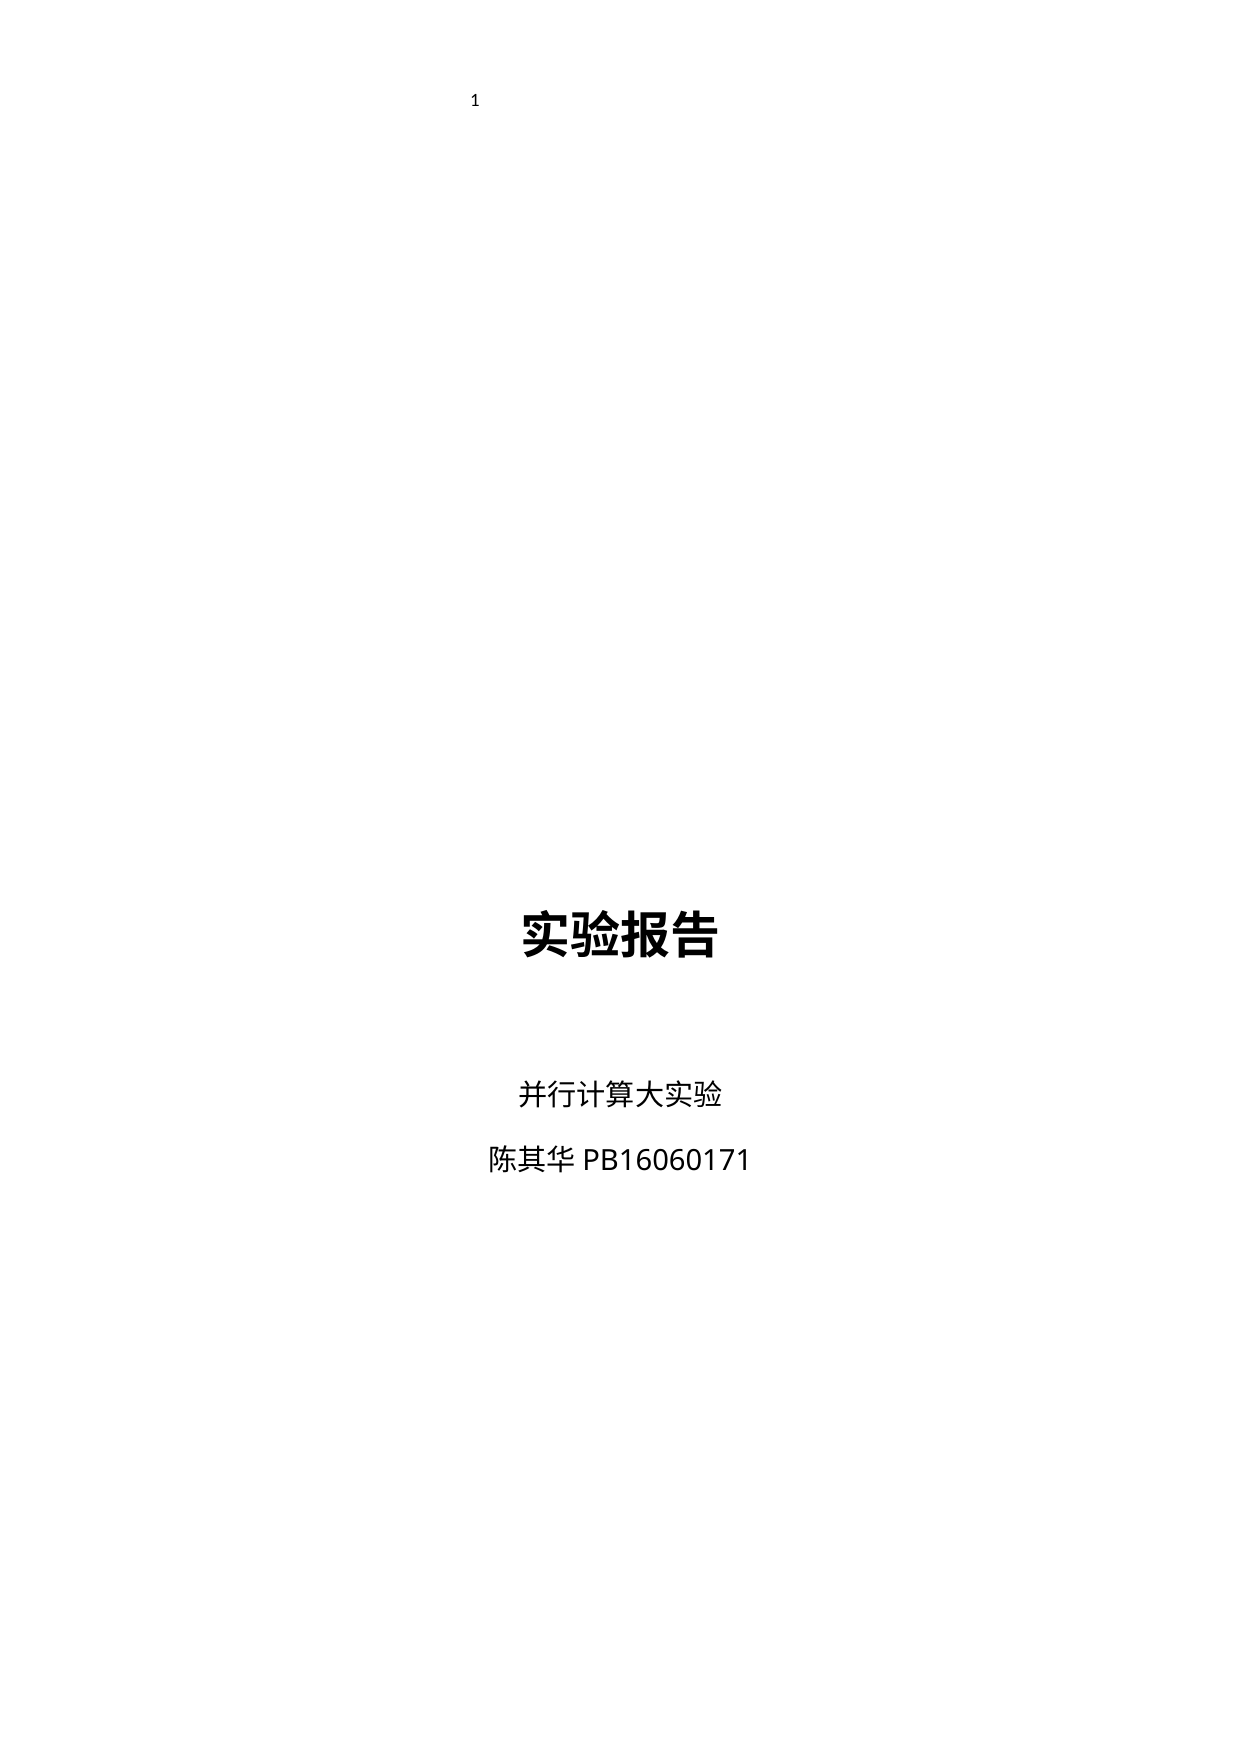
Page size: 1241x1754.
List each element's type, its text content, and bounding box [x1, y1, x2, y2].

text 陈其华 PB16060171 [187, 1125, 1053, 1190]
text 并行计算大实验 [187, 1060, 1053, 1125]
subtitle 实验报告 [187, 883, 1053, 981]
